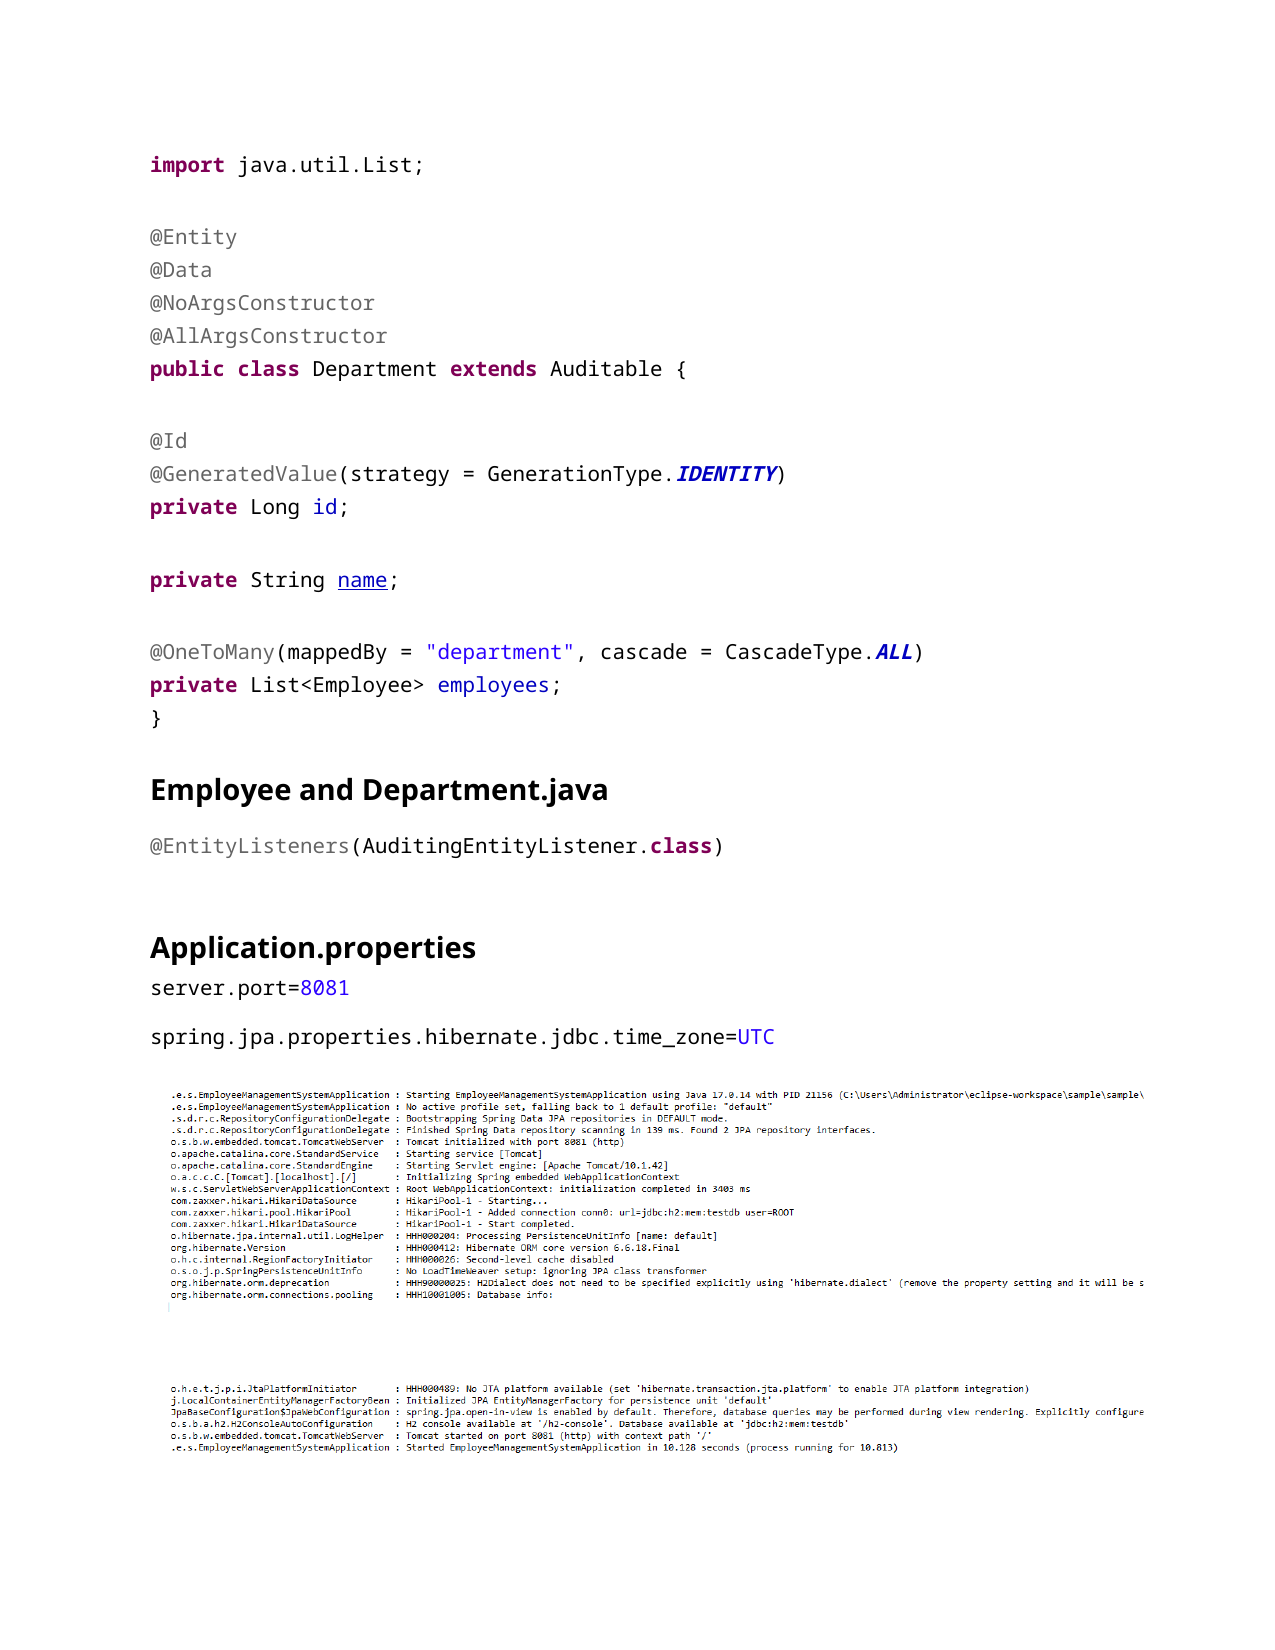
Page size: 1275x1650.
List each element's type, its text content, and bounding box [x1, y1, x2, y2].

text spring.jpa.properties.hibernate.jdbc.time_zone=UTC [150, 1022, 1125, 1051]
text server.port=8081 [150, 973, 1125, 1001]
text Employee and Department.java [150, 769, 1125, 808]
text @AllArgsConstructor [150, 321, 1125, 349]
text @Entity [150, 222, 1125, 251]
text Application.properties [150, 927, 1125, 967]
text public class Department extends Auditable { [150, 354, 1125, 382]
text import java.util.List; [150, 150, 1125, 178]
text @GeneratedValue(strategy = GenerationType.IDENTITY) [150, 459, 1125, 488]
text private String name; [150, 565, 1125, 593]
text @NoArgsConstructor [150, 288, 1125, 317]
text @Data [150, 255, 1125, 284]
text @Id [150, 426, 1125, 455]
text } [150, 703, 1125, 731]
text private Long id; [150, 492, 1125, 521]
text @EntityListeners(AuditingEntityListener.class) [150, 831, 1125, 860]
text private List<Employee> employees; [150, 670, 1125, 698]
text @OneToMany(mappedBy = "department", cascade = CascadeType.ALL) [150, 637, 1125, 666]
